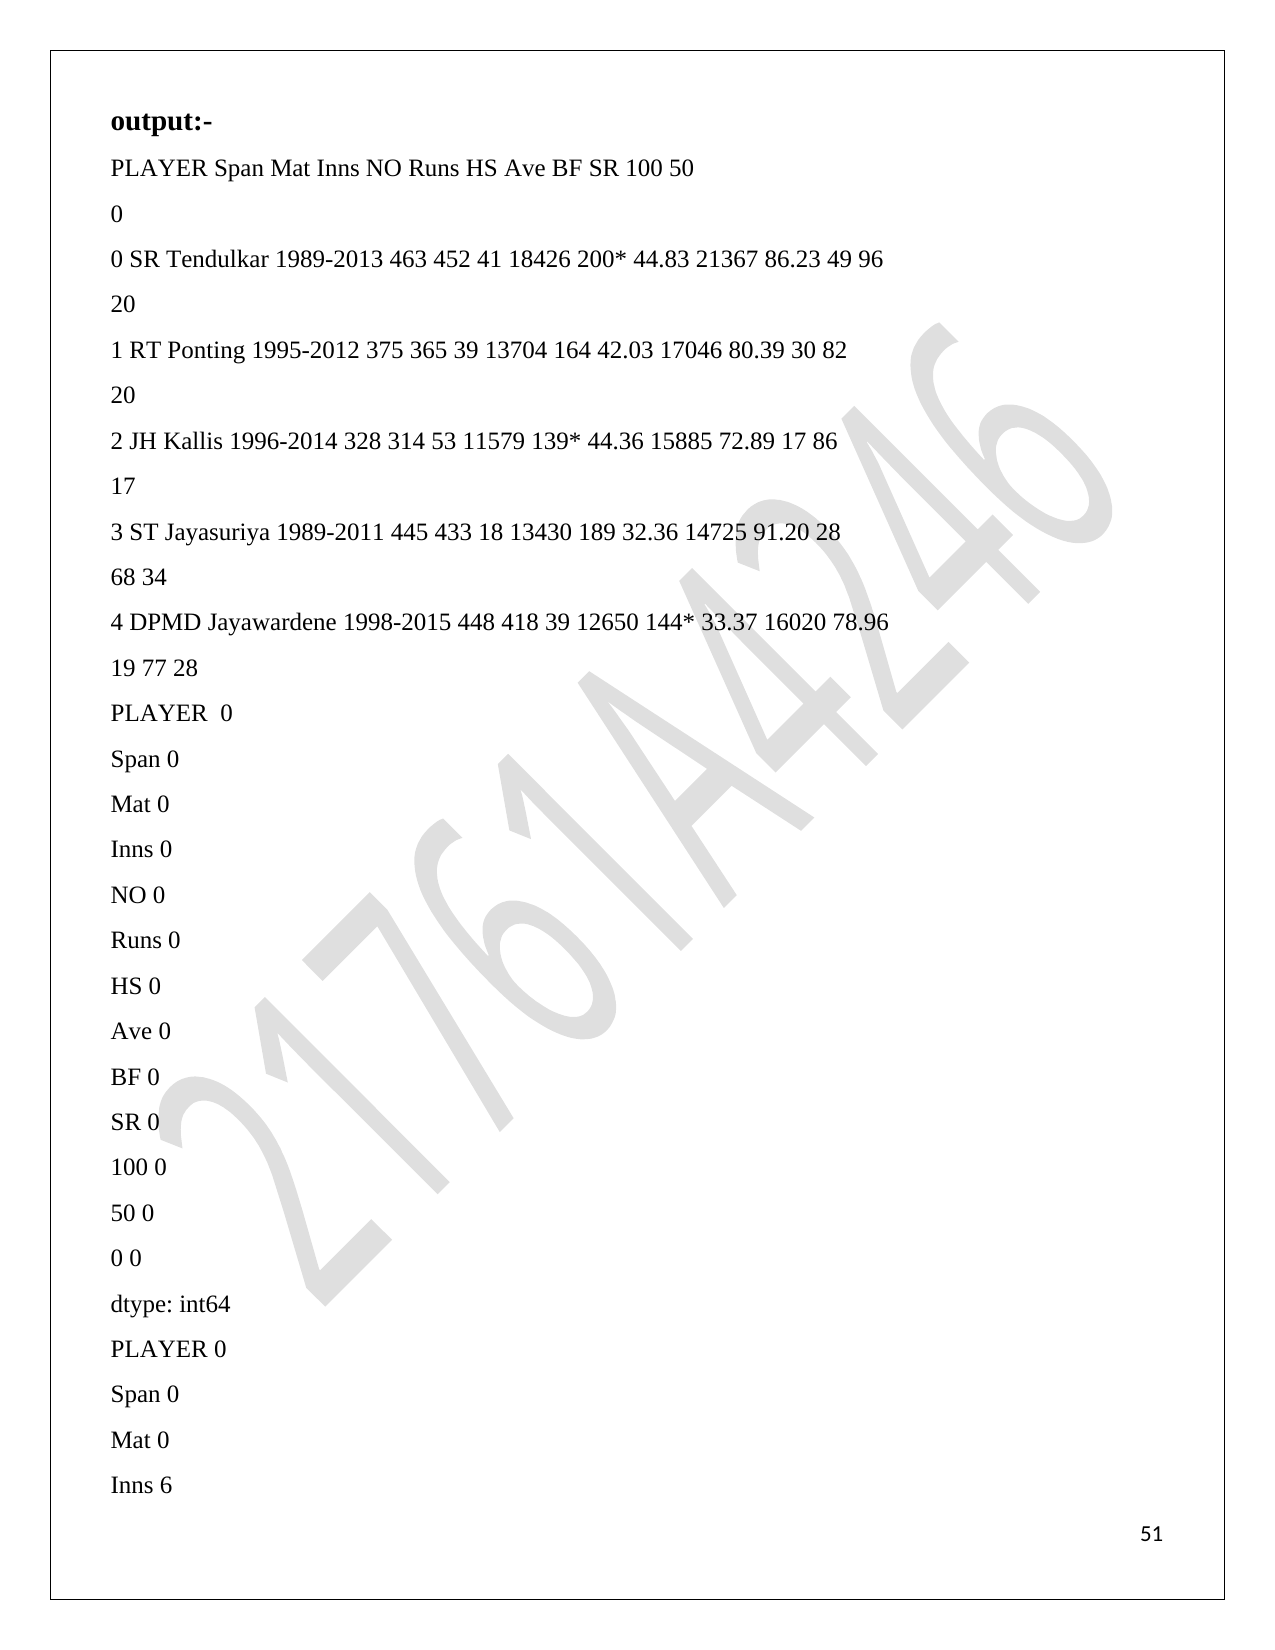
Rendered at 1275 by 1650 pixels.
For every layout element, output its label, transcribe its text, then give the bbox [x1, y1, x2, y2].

text 1 RT Ponting 1995-2012 375 365 39 13704 164 42.03 17046 80.39 30 82 [110, 335, 1163, 364]
text 68 34 [110, 562, 1163, 591]
text 20 [110, 380, 1163, 409]
text 19 77 28 [110, 653, 1163, 682]
text 3 ST Jayasuriya 1989-2011 445 433 18 13430 189 32.36 14725 91.20 28 [110, 517, 1163, 545]
text Span 0 [110, 744, 1163, 772]
text SR 0 [110, 1107, 1163, 1136]
text 17 [110, 471, 1163, 500]
text output:- [110, 103, 1163, 137]
text PLAYER 0 [110, 698, 1163, 727]
text PLAYER 0 [110, 1334, 1163, 1363]
text NO 0 [110, 880, 1163, 909]
text 0 SR Tendulkar 1989-2013 463 452 41 18426 200* 44.83 21367 86.23 49 96 [110, 244, 1163, 273]
text Mat 0 [110, 1425, 1163, 1454]
text Inns 0 [110, 834, 1163, 863]
text 20 [110, 289, 1163, 318]
text 50 0 [110, 1198, 1163, 1227]
text BF 0 [110, 1062, 1163, 1090]
text Inns 6 [110, 1470, 1163, 1499]
text Span 0 [110, 1379, 1163, 1408]
text Runs 0 [110, 925, 1163, 954]
text Mat 0 [110, 789, 1163, 818]
text 0 [110, 199, 1163, 227]
text 4 DPMD Jayawardene 1998-2015 448 418 39 12650 144* 33.37 16020 78.96 [110, 607, 1163, 636]
text HS 0 [110, 971, 1163, 999]
text 2 JH Kallis 1996-2014 328 314 53 11579 139* 44.36 15885 72.89 17 86 [110, 426, 1163, 454]
text dtype: int64 [110, 1289, 1163, 1317]
text PLAYER Span Mat Inns NO Runs HS Ave BF SR 100 50 [110, 153, 1163, 182]
text 0 0 [110, 1243, 1163, 1272]
text 100 0 [110, 1152, 1163, 1181]
text Ave 0 [110, 1016, 1163, 1045]
